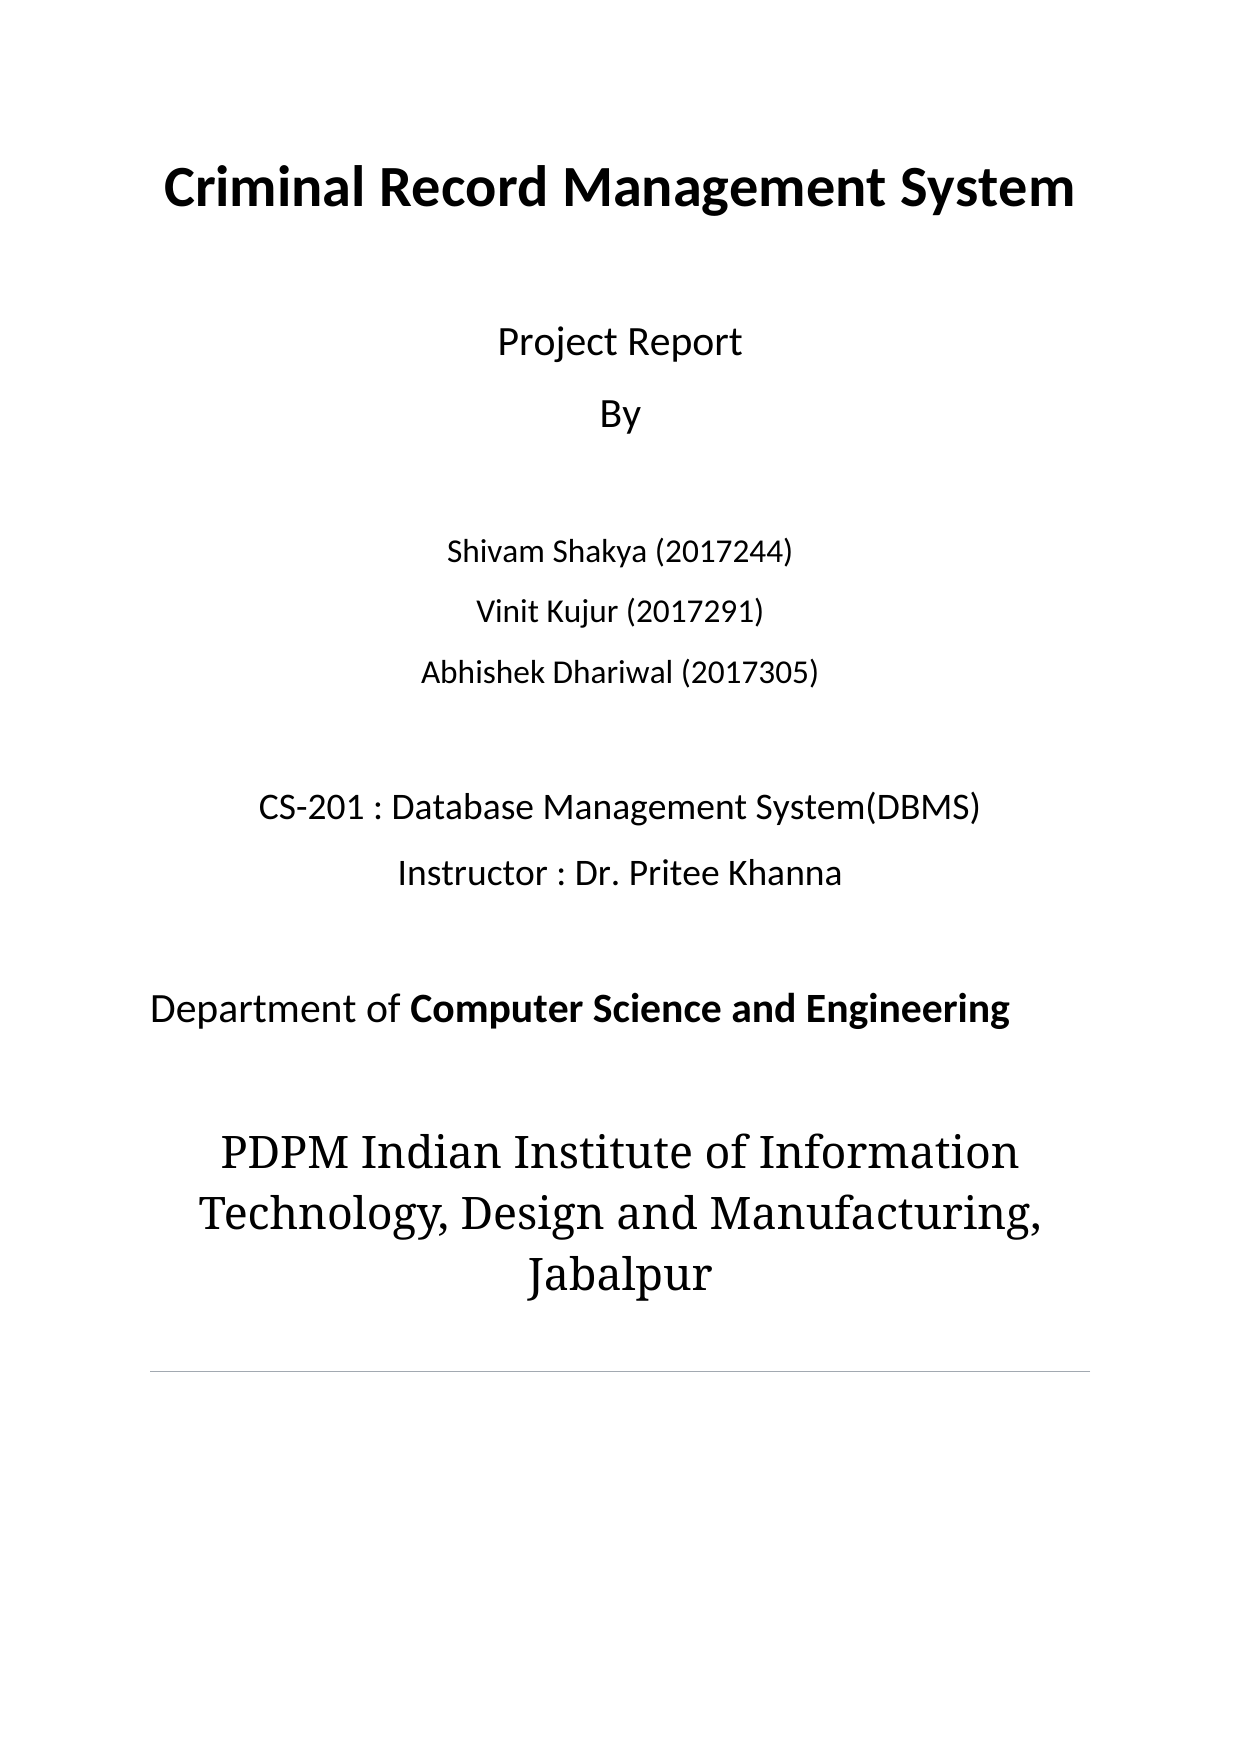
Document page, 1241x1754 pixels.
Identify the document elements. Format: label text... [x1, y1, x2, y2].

text By [150, 387, 1090, 437]
text Abhishek Dhariwal (2017305) [150, 651, 1090, 692]
text Department of Computer Science and Engineering [150, 982, 1090, 1032]
text CS-201 : Database Management System(DBMS) [150, 783, 1090, 829]
text Project Report [150, 315, 1090, 366]
text Criminal Record Management System [150, 150, 1090, 221]
text Instructor : Dr. Pritee Khanna [150, 849, 1090, 895]
text Shivam Shakya (2017244) [150, 530, 1090, 571]
text Vinit Kujur (2017291) [150, 590, 1090, 631]
text PDPM Indian Institute of Information Technology, Design and Manufacturing, Jabalpur [150, 1121, 1090, 1304]
